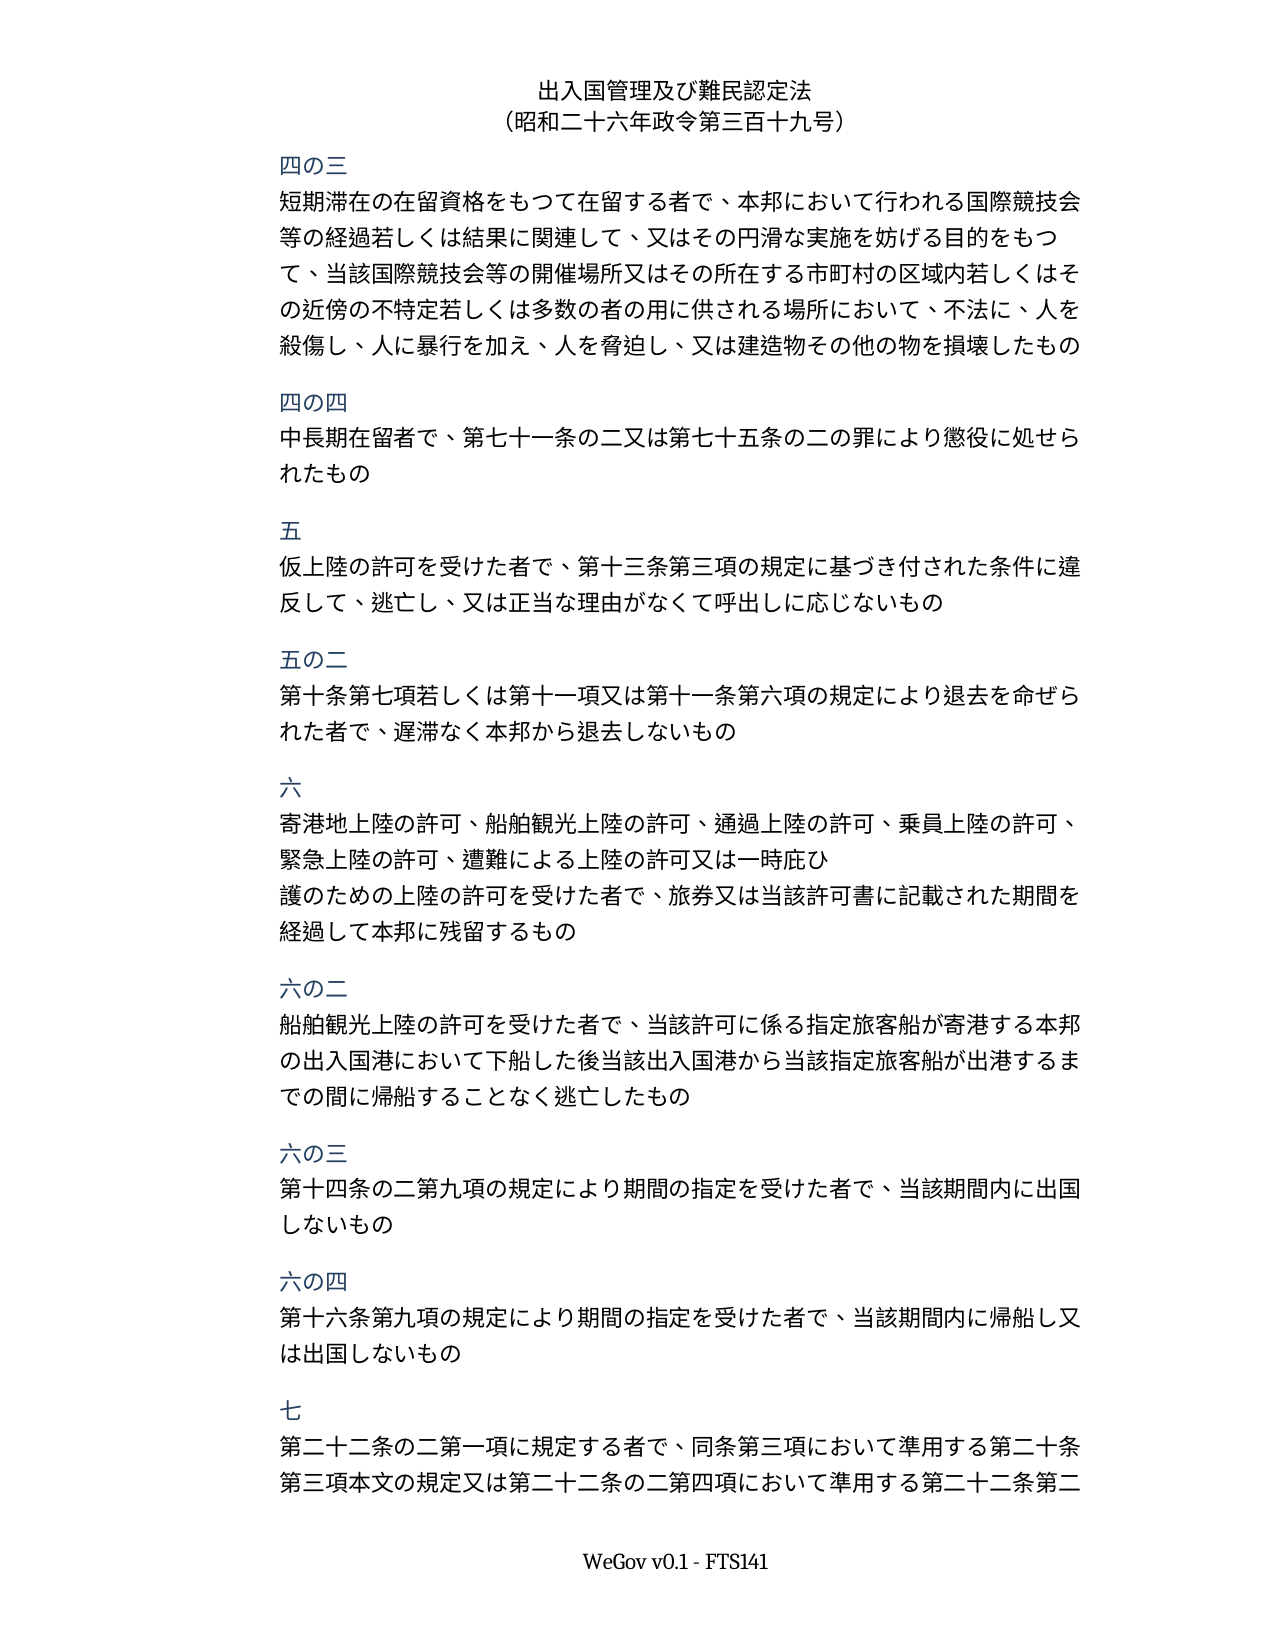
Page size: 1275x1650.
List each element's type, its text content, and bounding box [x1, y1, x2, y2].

subtitle 七 [279, 1395, 1087, 1426]
text 第十六条第九項の規定により期間の指定を受けた者で、当該期間内に帰船し又は出国しないもの [279, 1302, 1087, 1369]
subtitle 五の二 [279, 644, 1087, 675]
text 第十四条の二第九項の規定により期間の指定を受けた者で、当該期間内に出国しないもの [279, 1173, 1087, 1241]
subtitle 六 [279, 772, 1087, 804]
subtitle 五 [279, 515, 1087, 546]
subtitle 四の四 [279, 386, 1087, 418]
subtitle 六の三 [279, 1137, 1087, 1169]
text 中長期在留者で、第七十一条の二又は第七十五条の二の罪により懲役に処せられたもの [279, 422, 1087, 489]
subtitle 六の四 [279, 1266, 1087, 1297]
text 仮上陸の許可を受けた者で、第十三条第三項の規定に基づき付された条件に違反して、逃亡し、又は正当な理由がなくて呼出しに応じないもの [279, 551, 1087, 618]
text 寄港地上陸の許可、船舶観光上陸の許可、通過上陸の許可、乗員上陸の許可、緊急上陸の許可、遭難による上陸の許可又は一時庇ひ 護のための上陸の許可を受けた者で、旅券又は当該許可書に記載された期間を経過して本邦に残留するもの [279, 808, 1087, 947]
subtitle 四の三 [279, 150, 1087, 181]
text 船舶観光上陸の許可を受けた者で、当該許可に係る指定旅客船が寄港する本邦の出入国港において下船した後当該出入国港から当該指定旅客船が出港するまでの間に帰船することなく逃亡したもの [279, 1009, 1087, 1112]
text 第二十二条の二第一項に規定する者で、同条第三項において準用する第二十条第三項本文の規定又は第二十二条の二第四項において準用する第二十二条第二項の規定による許可を受けないで、第二十二条の二第一項に規定する期間を経過して本邦に残留するもの [279, 1431, 1087, 1498]
text 第十条第七項若しくは第十一項又は第十一条第六項の規定により退去を命ぜられた者で、遅滞なく本邦から退去しないもの [279, 680, 1087, 747]
text 短期滞在の在留資格をもつて在留する者で、本邦において行われる国際競技会等の経過若しくは結果に関連して、又はその円滑な実施を妨げる目的をもつて、当該国際競技会等の開催場所又はその所在する市町村の区域内若しくはその近傍の不特定若しくは多数の者の用に供される場所において、不法に、人を殺傷し、人に暴行を加え、人を脅迫し、又は建造物その他の物を損壊したもの [279, 186, 1087, 361]
subtitle 六の二 [279, 973, 1087, 1004]
